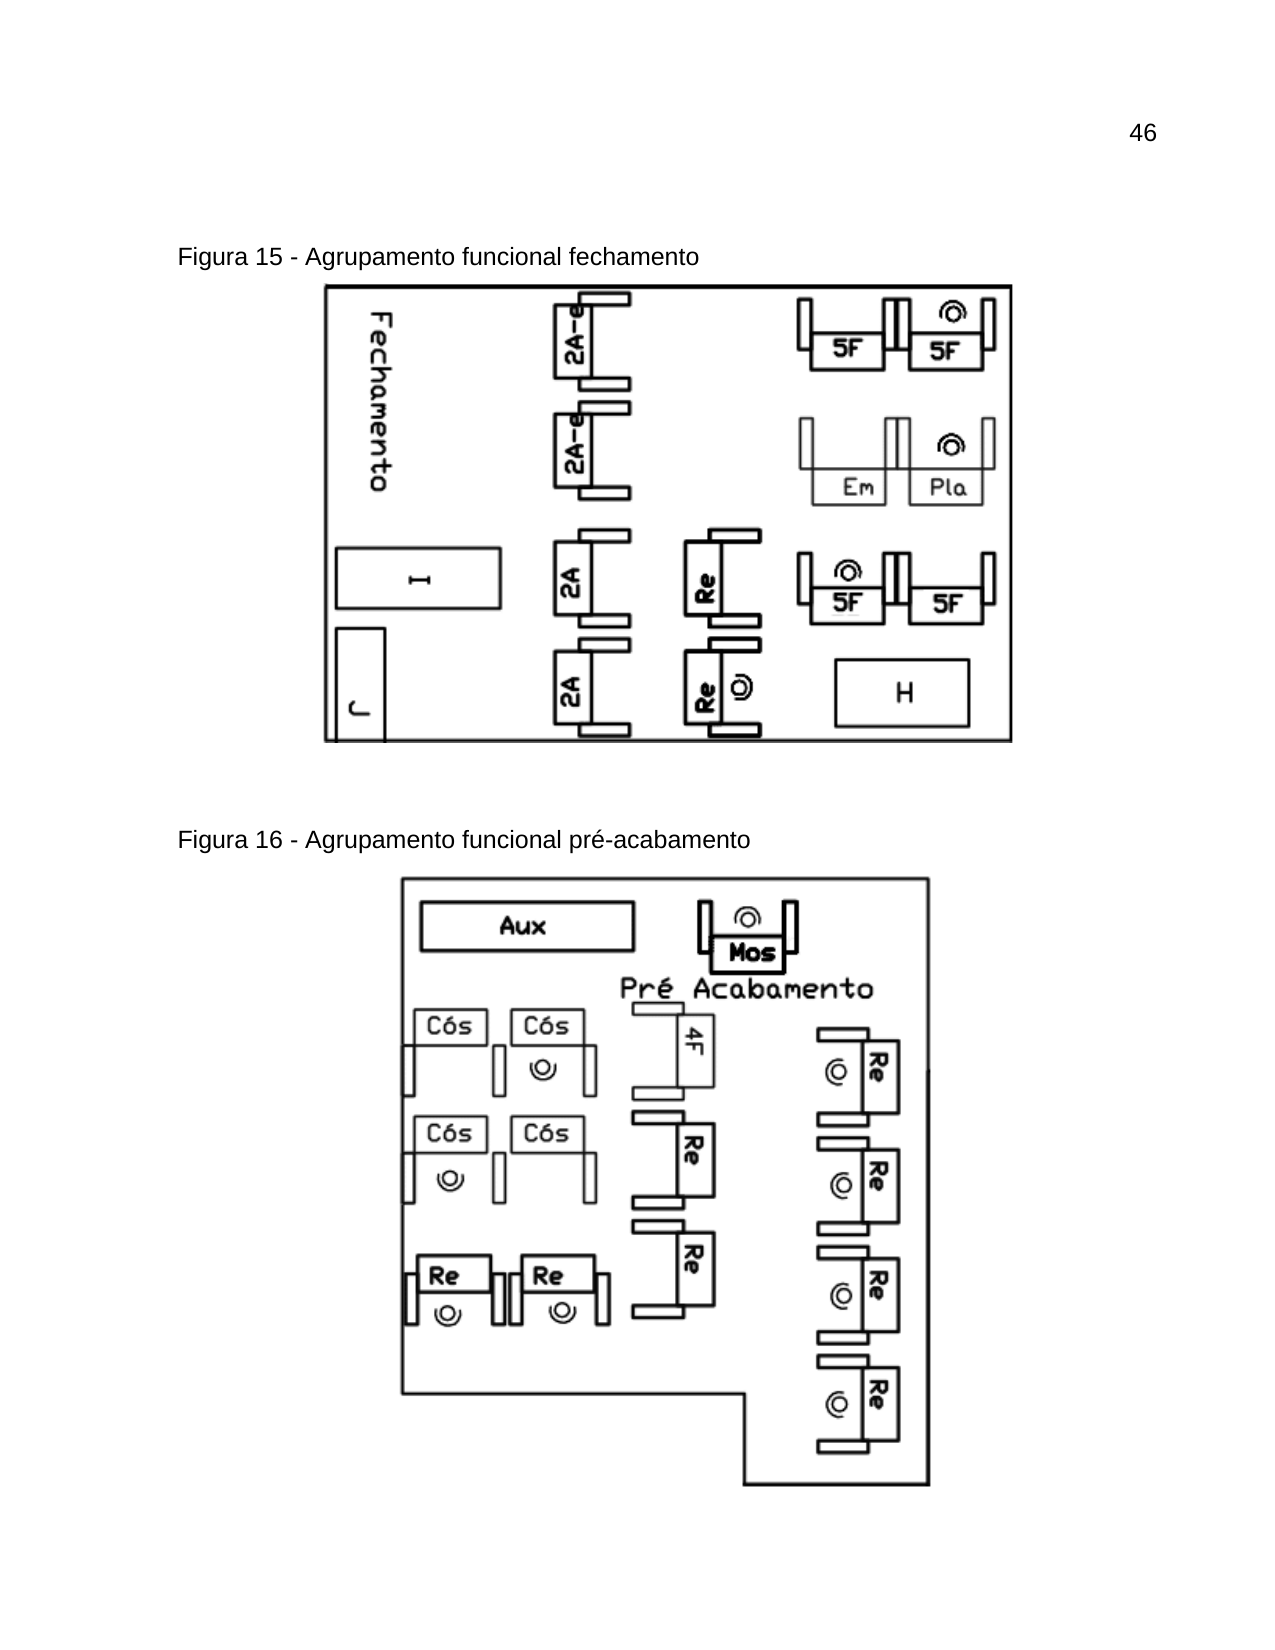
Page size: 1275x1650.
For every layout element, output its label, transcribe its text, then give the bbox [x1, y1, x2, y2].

picture [321, 283, 1013, 743]
picture [394, 866, 940, 1493]
text Figura 15 - Agrupamento funcional fechamento [177, 242, 1157, 271]
text Figura 16 - Agrupamento funcional pré-acabamento [177, 825, 1157, 854]
